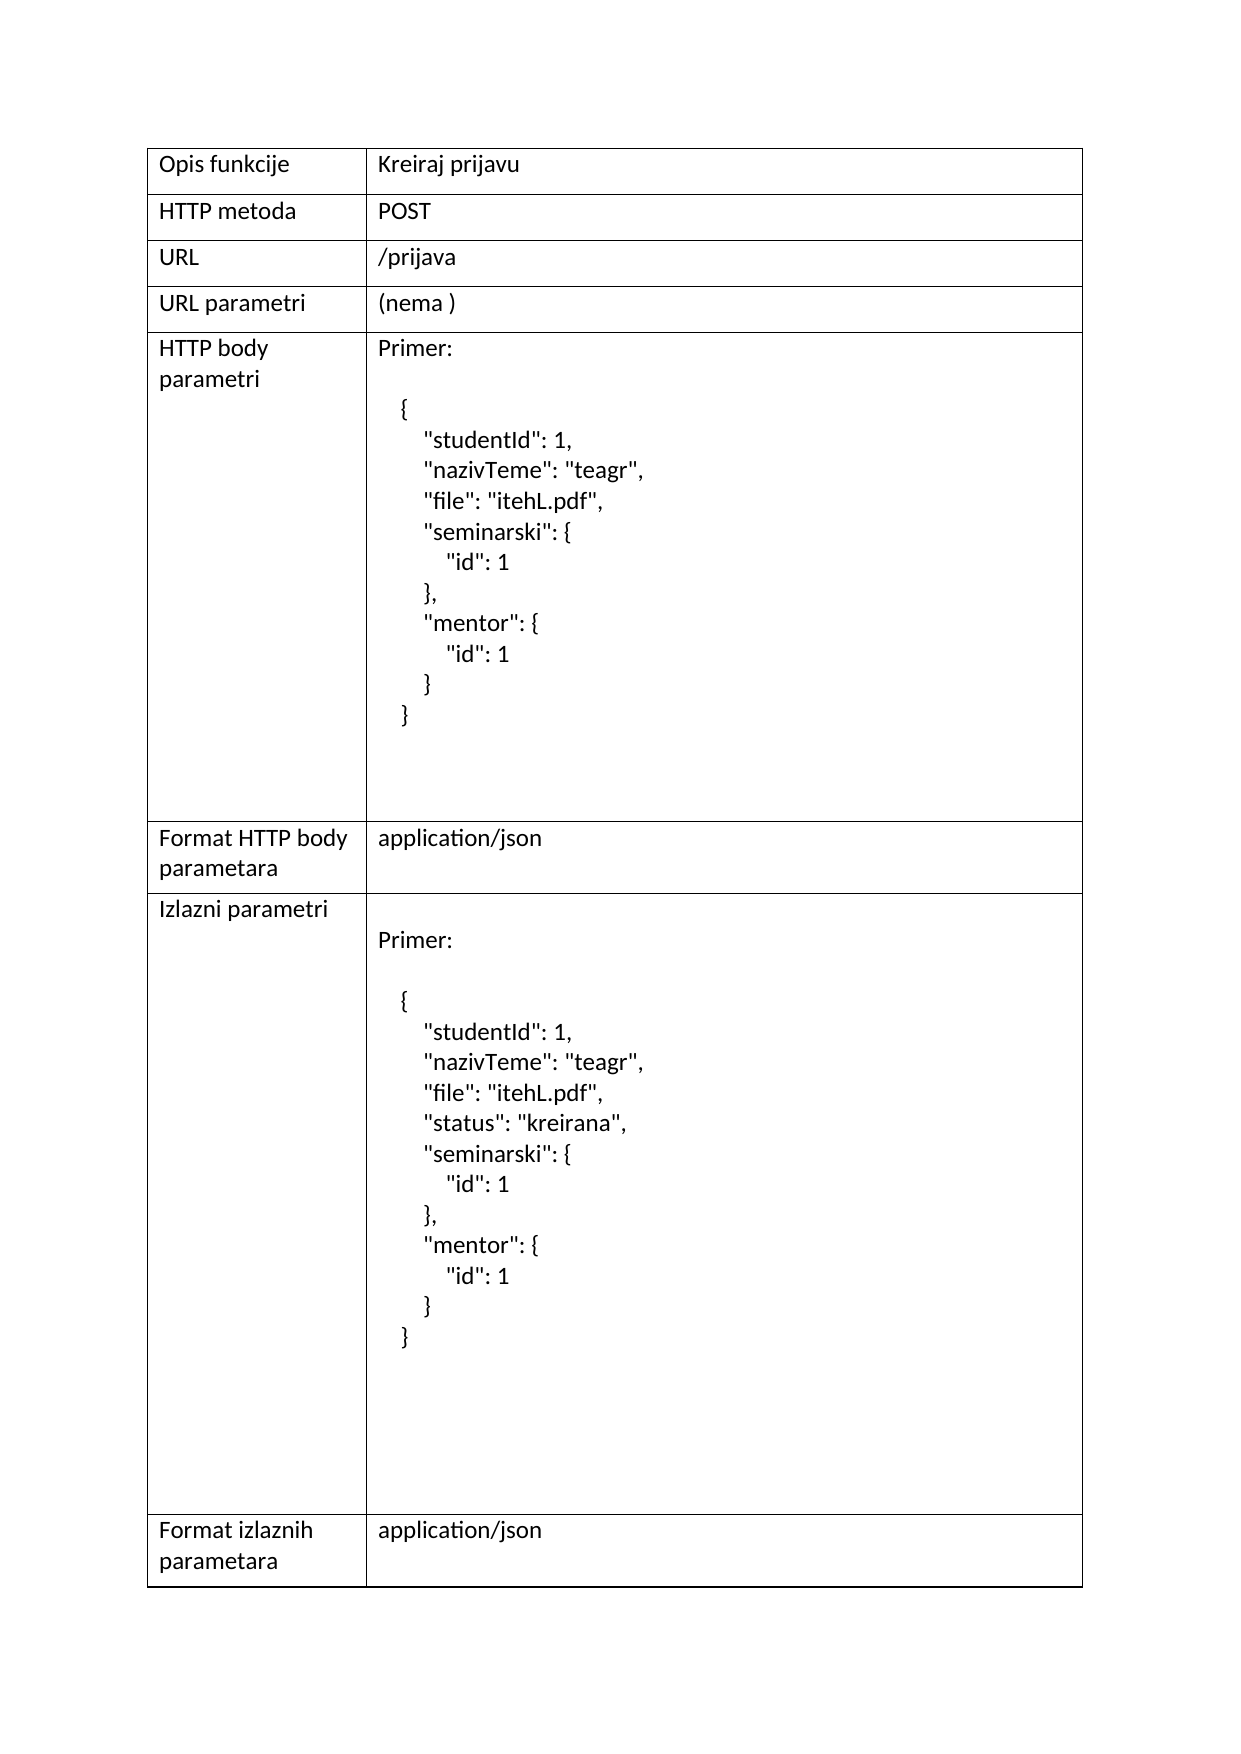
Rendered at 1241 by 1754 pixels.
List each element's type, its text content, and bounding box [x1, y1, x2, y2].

table_cell (nema ) [367, 287, 1082, 332]
table_cell URL parametri [148, 287, 366, 332]
table_cell application/json [367, 822, 1082, 893]
table_cell Izlazni parametri [148, 894, 366, 1513]
table_cell URL [148, 241, 366, 286]
table_cell Primer: { "studentId": 1, "nazivTeme": "teagr", "file": "itehL.pdf", "seminarski": { "id": 1 }, "mentor": { "id": 1 } } [367, 333, 1082, 821]
table_cell Primer: { "studentId": 1, "nazivTeme": "teagr", "file": "itehL.pdf", "status": "kreirana", "seminarski": { "id": 1 }, "mentor": { "id": 1 } } [367, 894, 1082, 1513]
table_cell POST [367, 195, 1082, 239]
table_cell /prijava [367, 241, 1082, 286]
table_cell Format HTTP body parametara [148, 822, 366, 893]
table_cell application/json [367, 1515, 1082, 1586]
table_cell HTTP body parametri [148, 333, 366, 821]
table_header Kreiraj prijavu [367, 149, 1082, 194]
table_cell HTTP metoda [148, 195, 366, 239]
table_header Opis funkcije [148, 149, 366, 194]
table_cell Format izlaznih parametara [148, 1515, 366, 1586]
